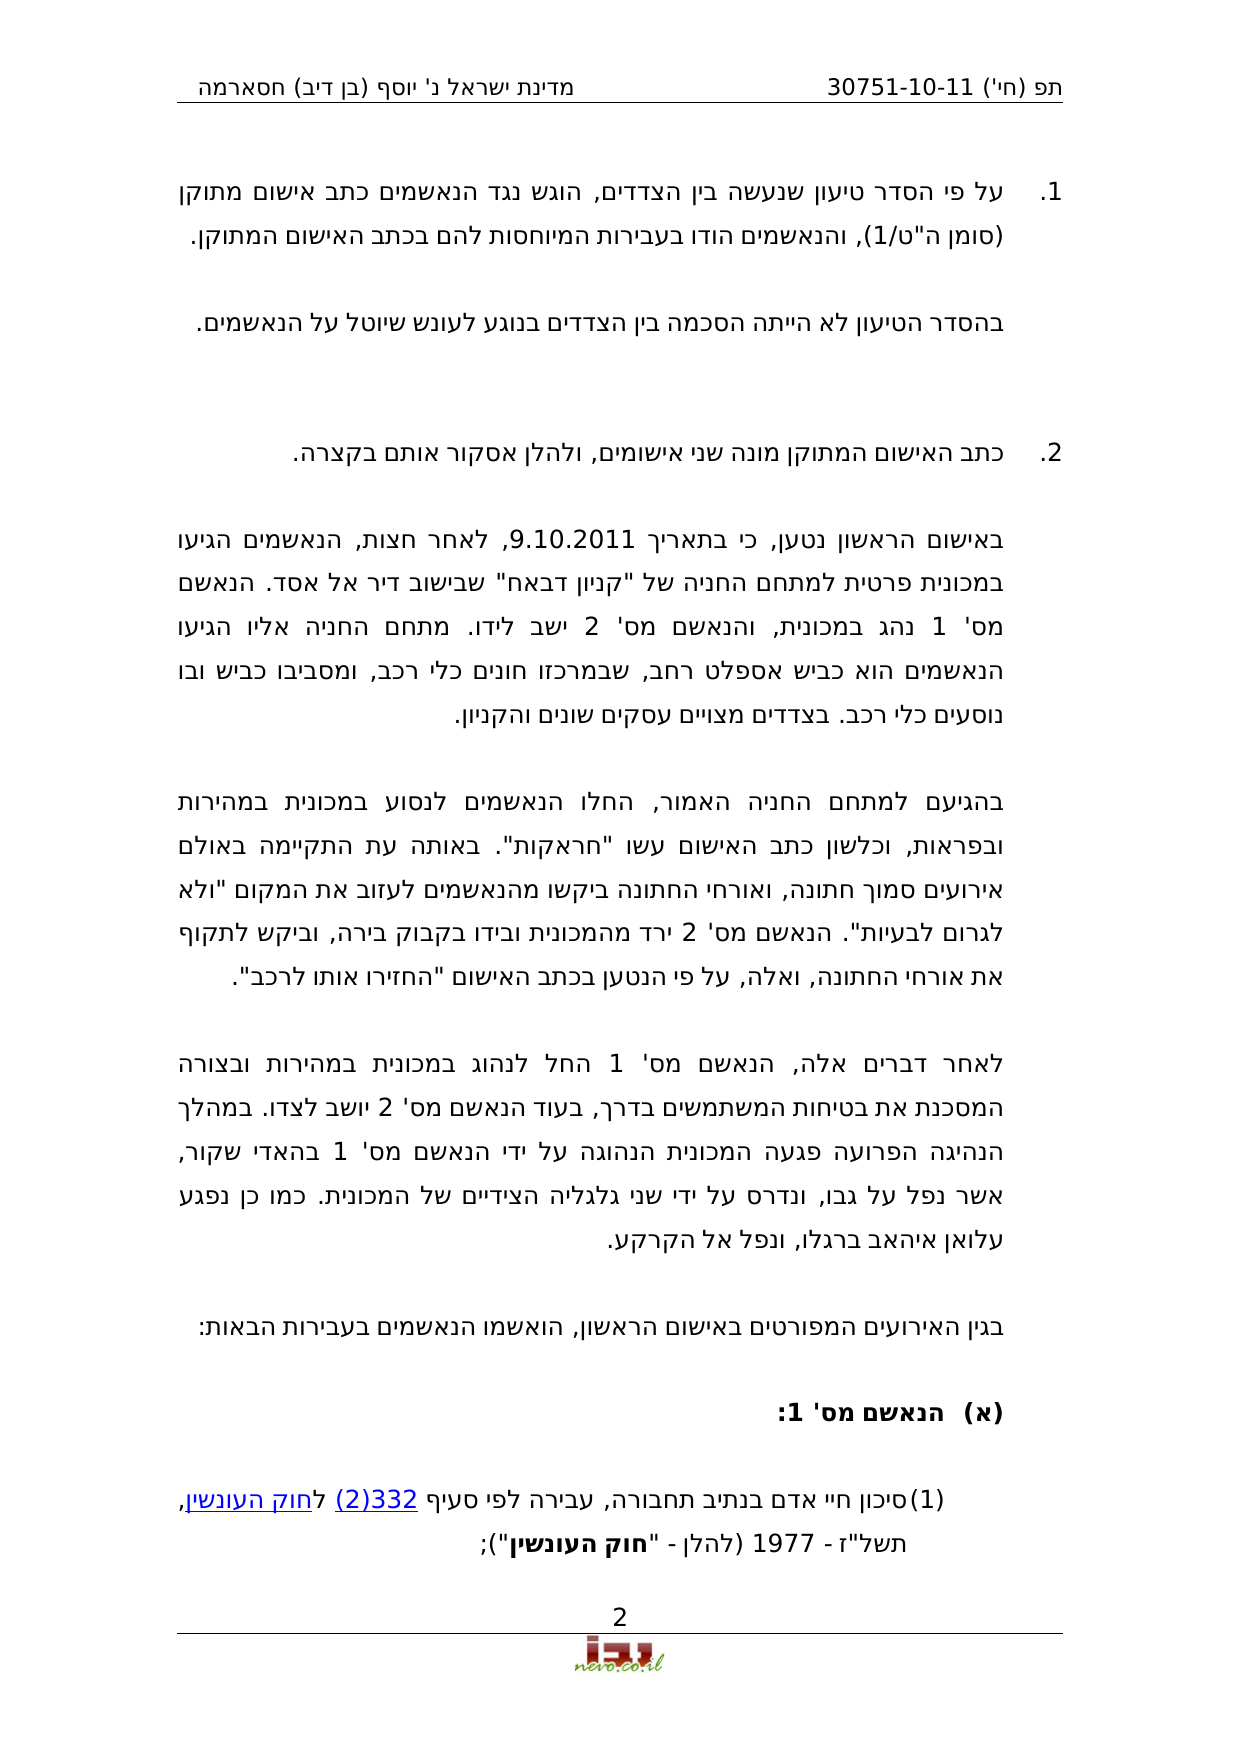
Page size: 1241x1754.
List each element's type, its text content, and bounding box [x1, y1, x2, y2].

text 1. על פי הסדר טיעון שנעשה בין הצדדים, הוגש נגד הנאשמים כתב אישום מתוקן (סומן ה"ט/1), והנאשמים הודו בעבירות המיוחסות להם בכתב האישום המתוקן. [177, 177, 1063, 250]
list סיכון חיי אדם בנתיב תחבורה, עבירה לפי סעיף 332(2) לחוק העונשין, תשל"ז - 1977 (להלן - "חוק העונשין"); [177, 1485, 945, 1558]
text בהגיעם למתחם החניה האמור, החלו הנאשמים לנסוע במכונית במהירות ובפראות, וכלשון כתב האישום עשו "חראקות". באותה עת התקיימה באולם אירועים סמוך חתונה, ואורחי החתונה ביקשו מהנאשמים לעזוב את המקום "ולא לגרום לבעיות". הנאשם מס' 2 ירד מהמכונית ובידו בקבוק בירה, וביקש לתקוף את אורחי החתונה, ואלה, על פי הנטען בכתב האישום "החזירו אותו לרכב". [177, 787, 1063, 992]
picture [574, 1635, 666, 1673]
text לאחר דברים אלה, הנאשם מס' 1 החל לנהוג במכונית במהירות ובצורה המסכנת את בטיחות המשתמשים בדרך, בעוד הנאשם מס' 2 יושב לצדו. במהלך הנהיגה הפרועה פגעה המכונית הנהוגה על ידי הנאשם מס' 1 בהאדי שקור, אשר נפל על גבו, ונדרס על ידי שני גלגליה הצידיים של המכונית. כמו כן נפגע עלואן איהאב ברגלו, ונפל אל הקרקע. [177, 1049, 1063, 1254]
text בגין האירועים המפורטים באישום הראשון, הואשמו הנאשמים בעבירות הבאות: [177, 1312, 1063, 1341]
text (א) הנאשם מס' 1: [177, 1398, 1004, 1428]
text בהסדר הטיעון לא הייתה הסכמה בין הצדדים בנוגע לעונש שיוטל על הנאשמים. [177, 308, 1063, 337]
text 2. כתב האישום המתוקן מונה שני אישומים, ולהלן אסקור אותם בקצרה. [177, 438, 1063, 467]
text באישום הראשון נטען, כי בתאריך 9.10.2011, לאחר חצות, הנאשמים הגיעו במכונית פרטית למתחם החניה של "קניון דבאח" שבישוב דיר אל אסד. הנאשם מס' 1 נהג במכונית, והנאשם מס' 2 ישב לידו. מתחם החניה אליו הגיעו הנאשמים הוא כביש אספלט רחב, שבמרכזו חונים כלי רכב, ומסביבו כביש ובו נוסעים כלי רכב. בצדדים מצויים עסקים שונים והקניון. [177, 525, 1063, 729]
